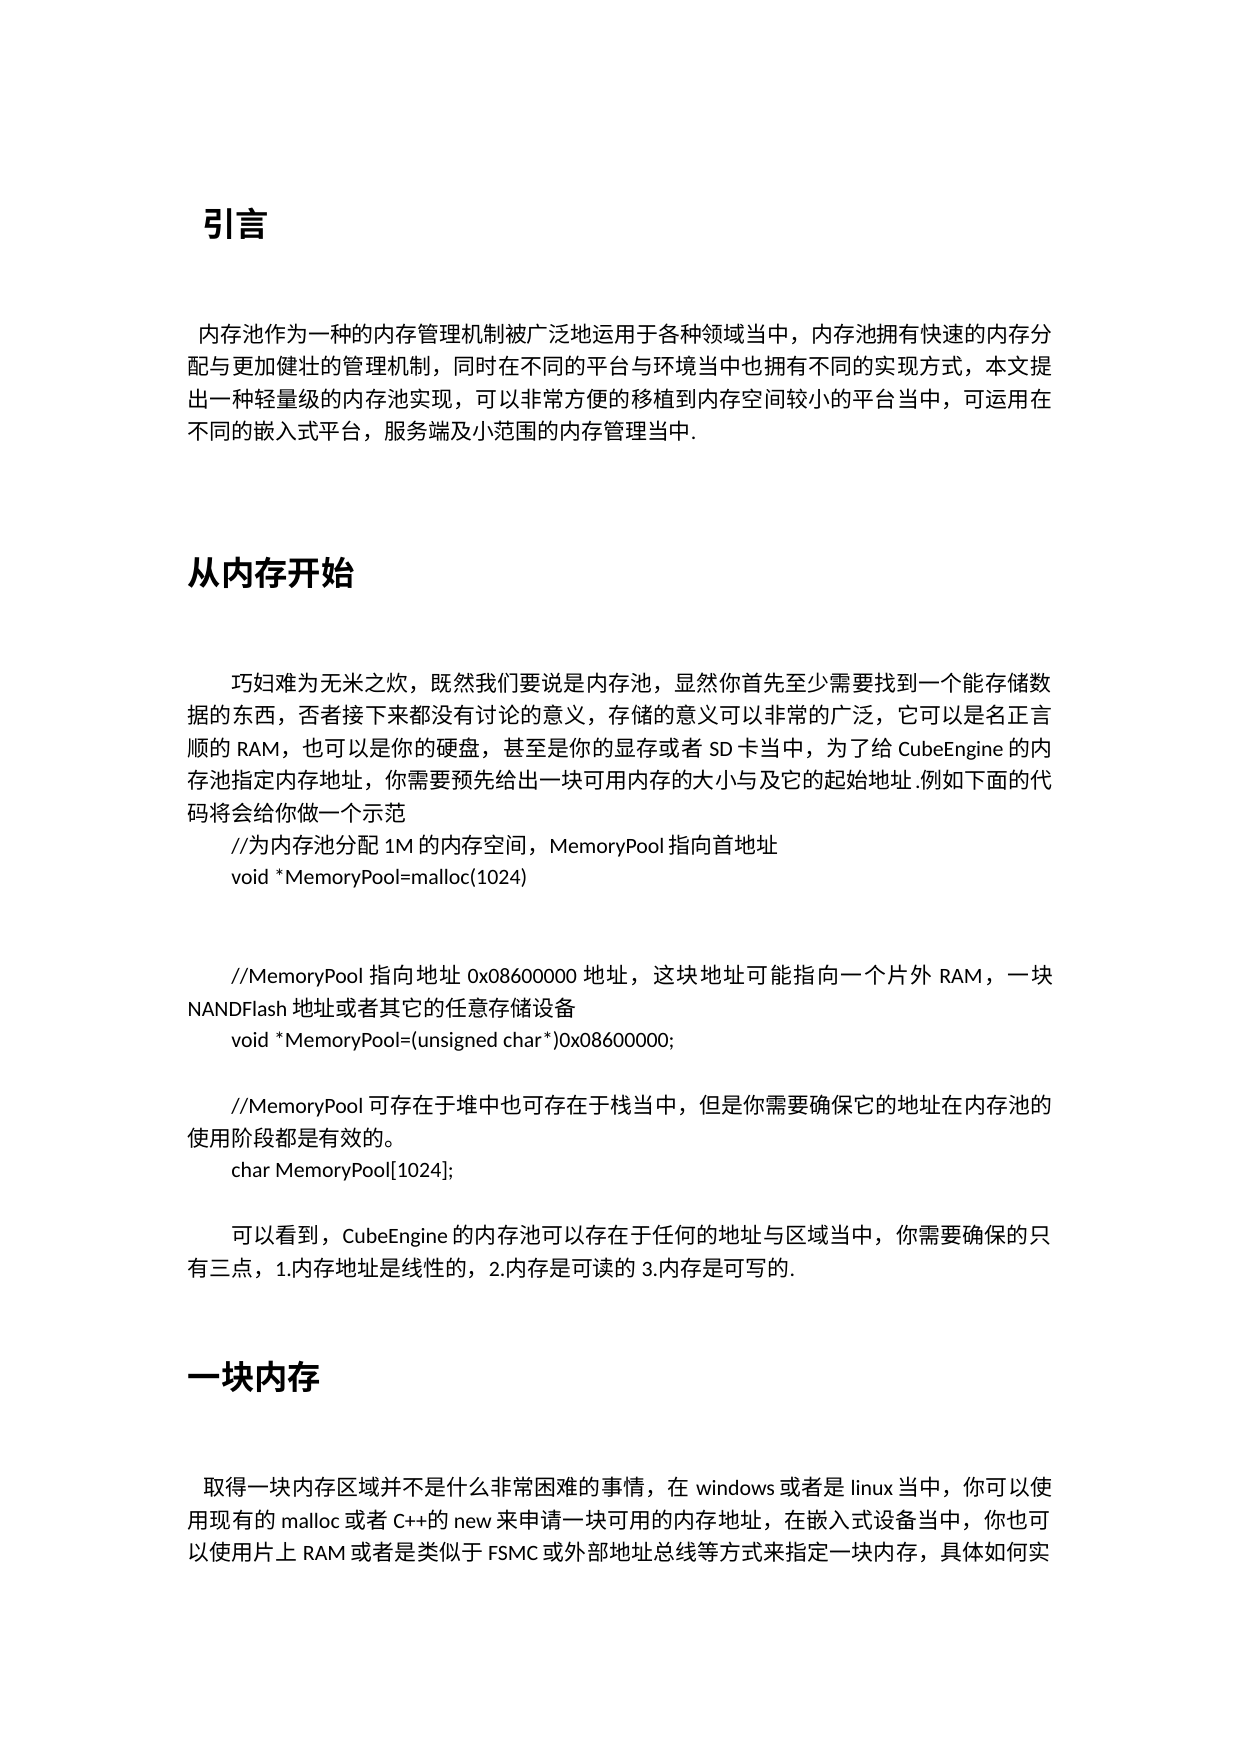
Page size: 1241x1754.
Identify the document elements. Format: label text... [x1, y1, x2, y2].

subtitle 引言 [187, 189, 1053, 254]
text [187, 1470, 1053, 1567]
text //MemoryPool可存在于堆中也可存在于栈当中，但是你需要确保它的地址在内存池的使用阶段都是有效的。 [187, 1088, 1053, 1153]
text 巧妇难为无米之炊，既然我们要说是内存池，显然你首先至少需要找到一个能存储数据的东西，否者接下来都没有讨论的意义，存储的意义可以非常的广泛，它可以是名正言顺的RAM，也可以是你的硬盘，甚至是你的显存或者SD卡当中，为了给CubeEngine的内存池指定内存地址，你需要预先给出一块可用内存的大小与及它的起始地址.例如下面的代码将会给你做一个示范 [187, 666, 1053, 828]
text 内存池作为一种的内存管理机制被广泛地运用于各种领域当中，内存池拥有快速的内存分配与更加健壮的管理机制，同时在不同的平台与环境当中也拥有不同的实现方式，本文提出一种轻量级的内存池实现，可以非常方便的移植到内存空间较小的平台当中，可运用在不同的嵌入式平台，服务端及小范围的内存管理当中. [187, 316, 1053, 446]
text char MemoryPool[1024]; [187, 1153, 1053, 1186]
text //为内存池分配1M的内存空间，MemoryPool指向首地址 [187, 828, 1053, 861]
text void *MemoryPool=malloc(1024) [187, 861, 1053, 893]
text 可以看到，CubeEngine的内存池可以存在于任何的地址与区域当中，你需要确保的只有三点，1.内存地址是线性的，2.内存是可读的 3.内存是可写的. [187, 1218, 1053, 1283]
text //MemoryPool指向地址0x08600000地址，这块地址可能指向一个片外RAM，一块NANDFlash地址或者其它的任意存储设备 [187, 958, 1053, 1023]
text void *MemoryPool=(unsigned char*)0x08600000; [187, 1023, 1053, 1056]
subtitle 从内存开始 [187, 538, 1053, 603]
subtitle 一块内存 [187, 1343, 1053, 1408]
